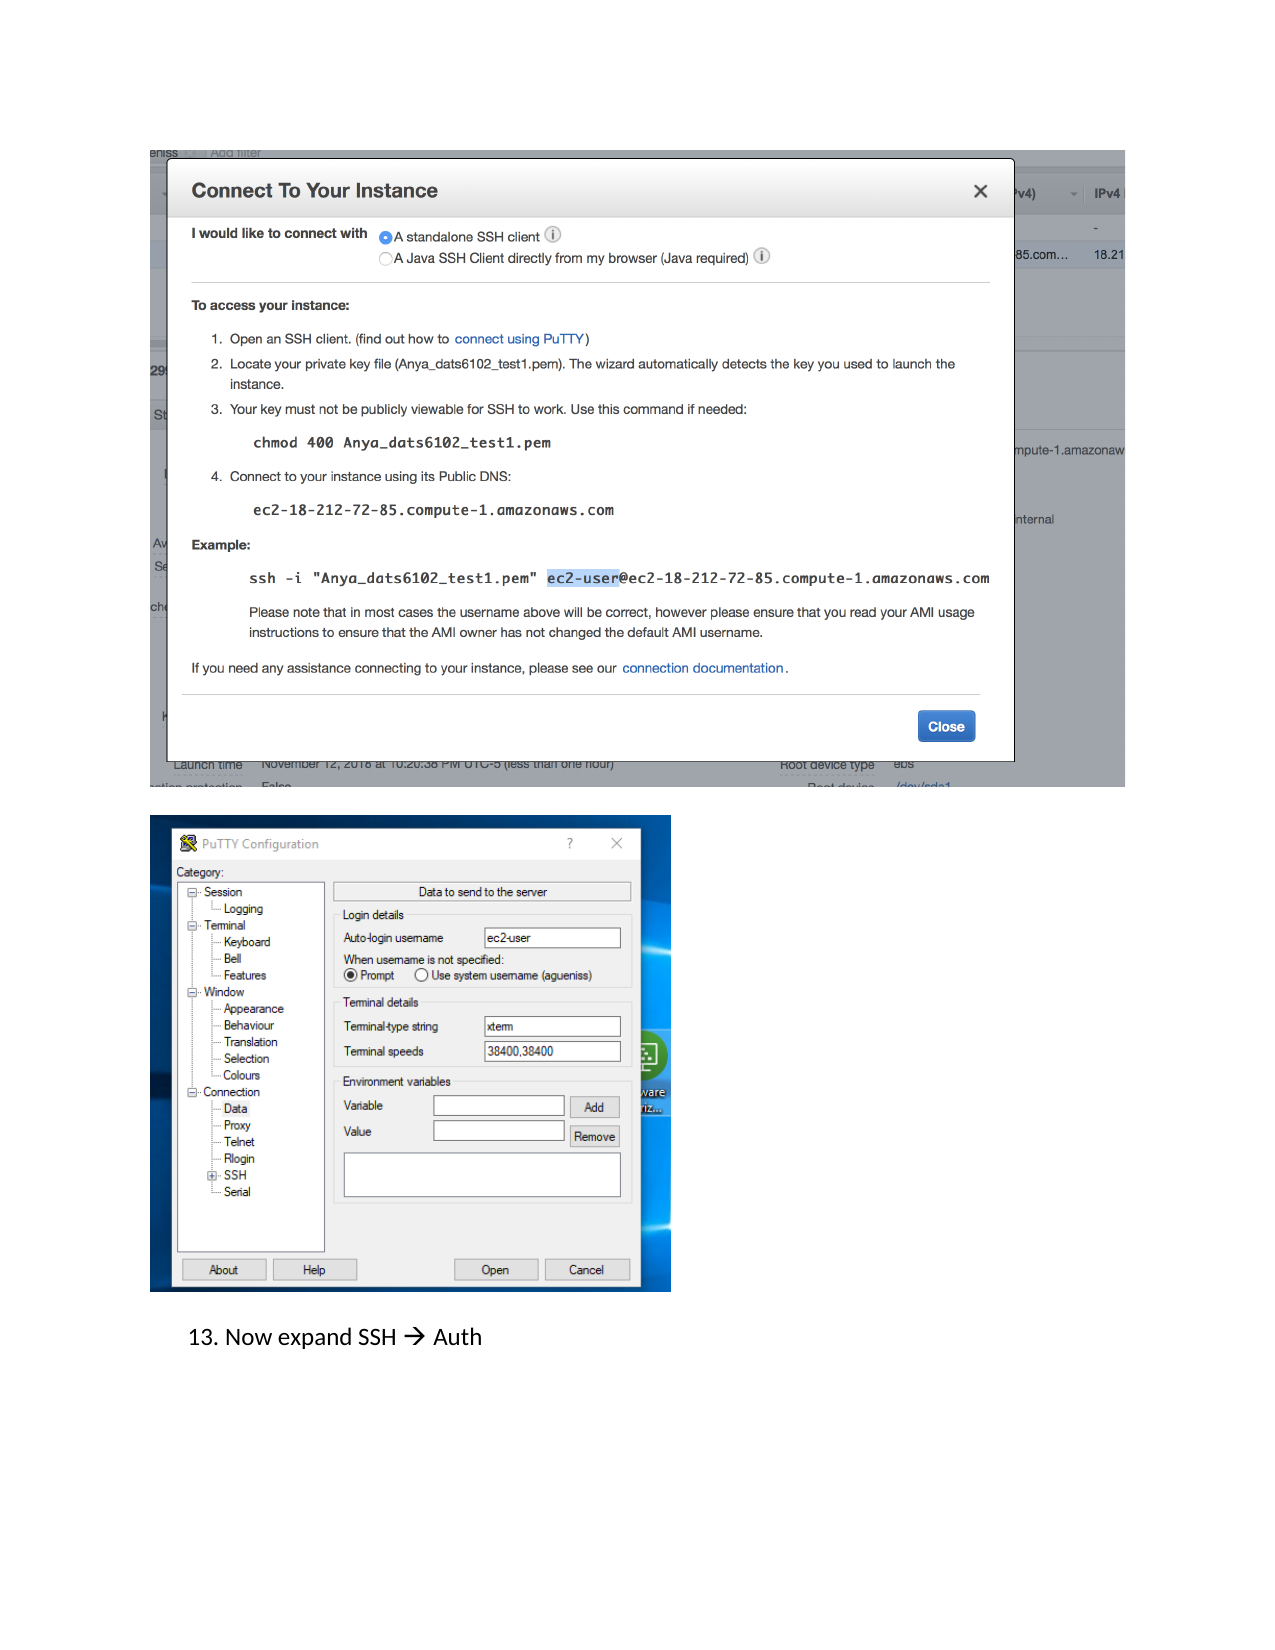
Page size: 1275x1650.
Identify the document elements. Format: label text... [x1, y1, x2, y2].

picture [150, 150, 1125, 787]
list Now expand SSH Auth [187, 1321, 1125, 1351]
picture [150, 815, 671, 1292]
